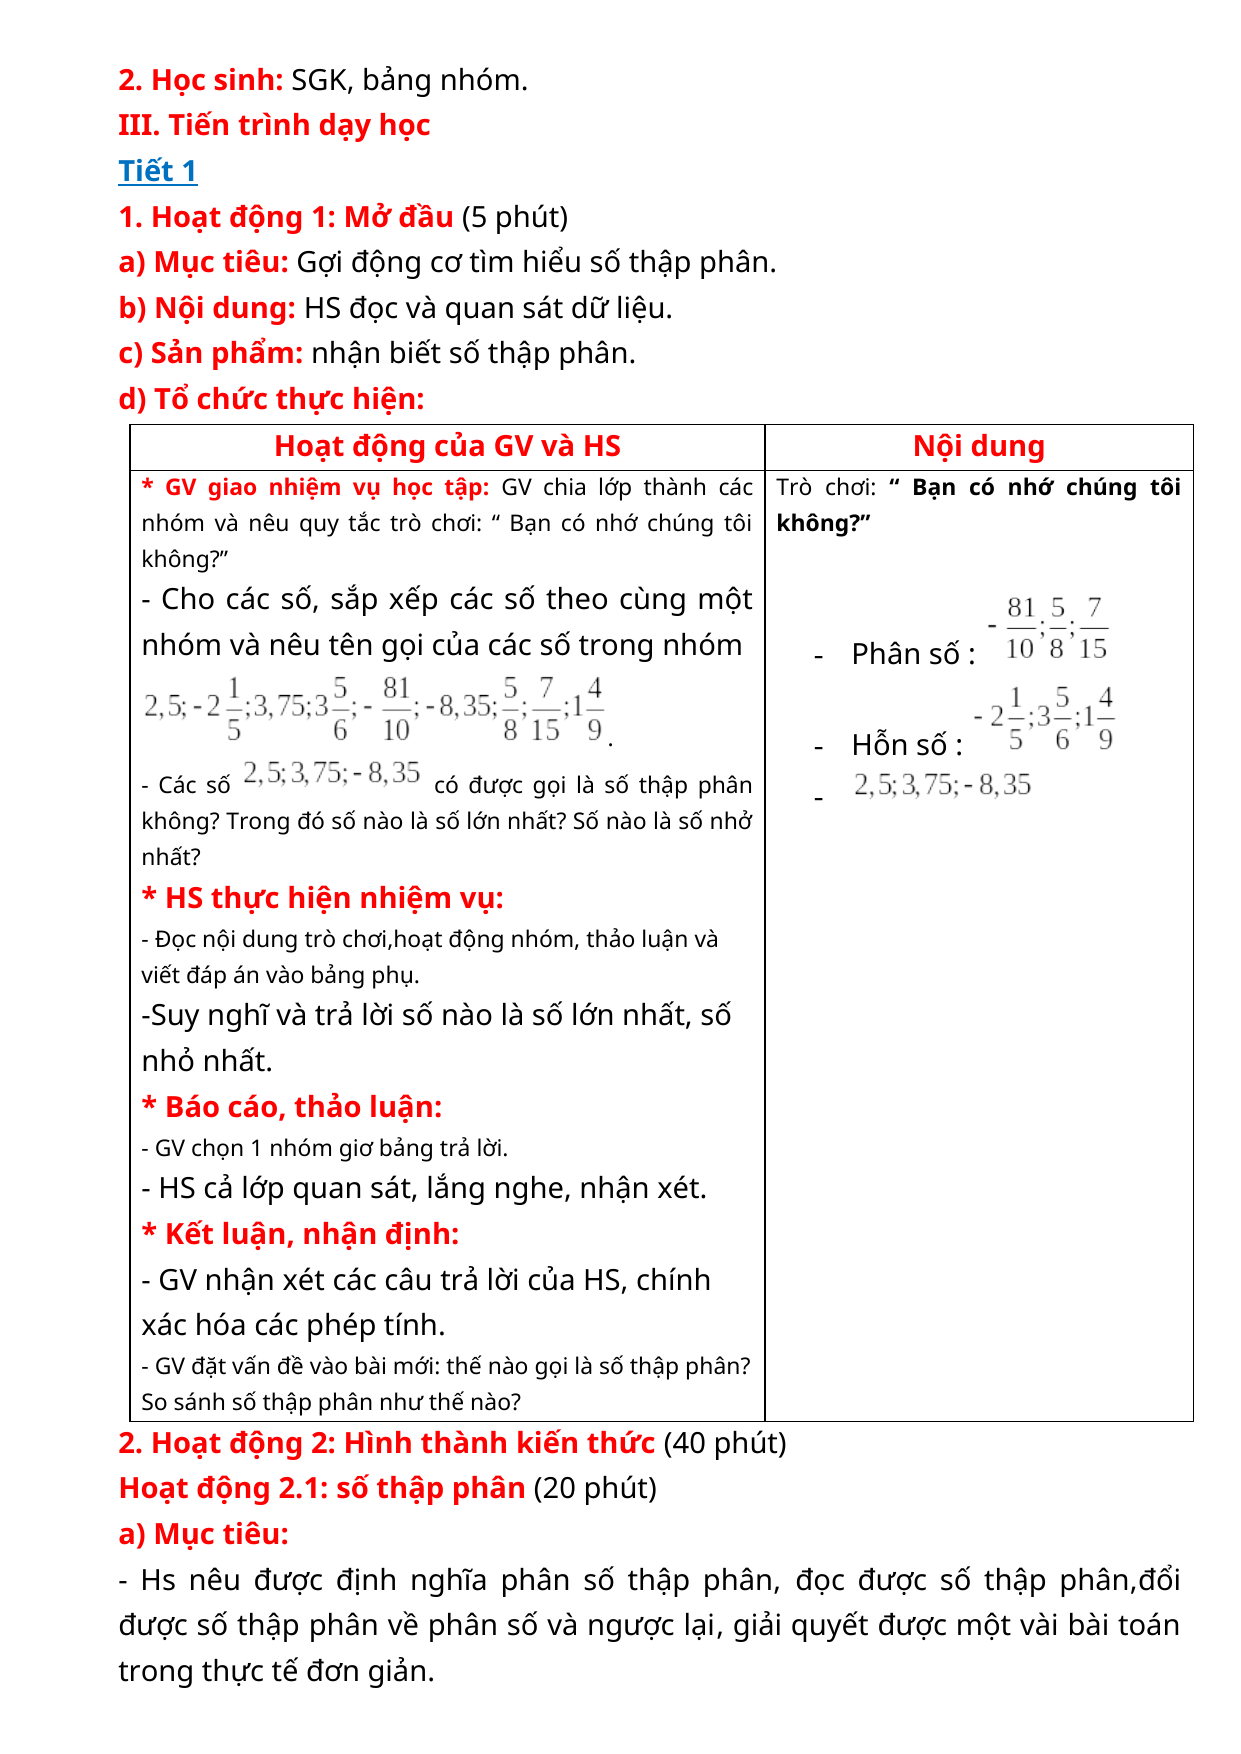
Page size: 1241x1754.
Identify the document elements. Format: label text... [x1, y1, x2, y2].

text 2. Học sinh: SGK, bảng nhóm. [118, 59, 1181, 99]
table_header Nội dung [766, 425, 1193, 470]
text - Hs nêu được định nghĩa phân số thập phân, đọc được số thập phân,đổi được số thập phân về phân số và ngược lại, giải quyết được một vài bài toán trong thực tế đơn giản. [118, 1559, 1181, 1690]
table_cell Trò chơi: “ Bạn có nhớ chúng tôi không?” Phân số : Hỗn số : [766, 471, 1193, 1421]
text Hoạt động 2.1: số thập phân (20 phút) [118, 1468, 1181, 1507]
text a) Mục tiêu: [118, 1513, 1181, 1553]
text a) Mục tiêu: Gợi động cơ tìm hiểu số thập phân. [118, 242, 1181, 281]
text 2. Hoạt động 2: Hình thành kiến thức (40 phút) [118, 1422, 1181, 1462]
text c) Sản phẩm: nhận biết số thập phân. [118, 333, 1181, 372]
text b) Nội dung: HS đọc và quan sát dữ liệu. [118, 287, 1181, 327]
table_header Hoạt động của GV và HS [131, 425, 764, 470]
text Tiết 1 [118, 150, 1181, 190]
text III. Tiến trình dạy học [118, 105, 1181, 144]
text d) Tổ chức thực hiện: [118, 378, 1181, 418]
text 1. Hoạt động 1: Mở đầu (5 phút) [118, 196, 1181, 236]
table_cell * GV giao nhiệm vụ học tập: GV chia lớp thành các nhóm và nêu quy tắc trò chơi: “ Bạn có nhớ chúng tôi không?” - Cho các số, sắp xếp các số theo cùng một nhóm và nêu tên gọi của các số trong nhóm . - Các số có được gọi là số thập phân không? Trong đó số nào là số lớn nhất? Số nào là số nhở nhất? * HS thực hiện nhiệm vụ: - Đọc nội dung trò chơi,hoạt động nhóm, thảo luận và viết đáp án vào bảng phụ. -Suy nghĩ và trả lời số nào là số lớn nhất, số nhỏ nhất. * Báo cáo, thảo luận: - GV chọn 1 nhóm giơ bảng trả lời. - HS cả lớp quan sát, lắng nghe, nhận xét. * Kết luận, nhận định: - GV nhận xét các câu trả lời của HS, chính xác hóa các phép tính. - GV đặt vấn đề vào bài mới: thế nào gọi là số thập phân? So sánh số thập phân như thế nào? [131, 471, 764, 1421]
